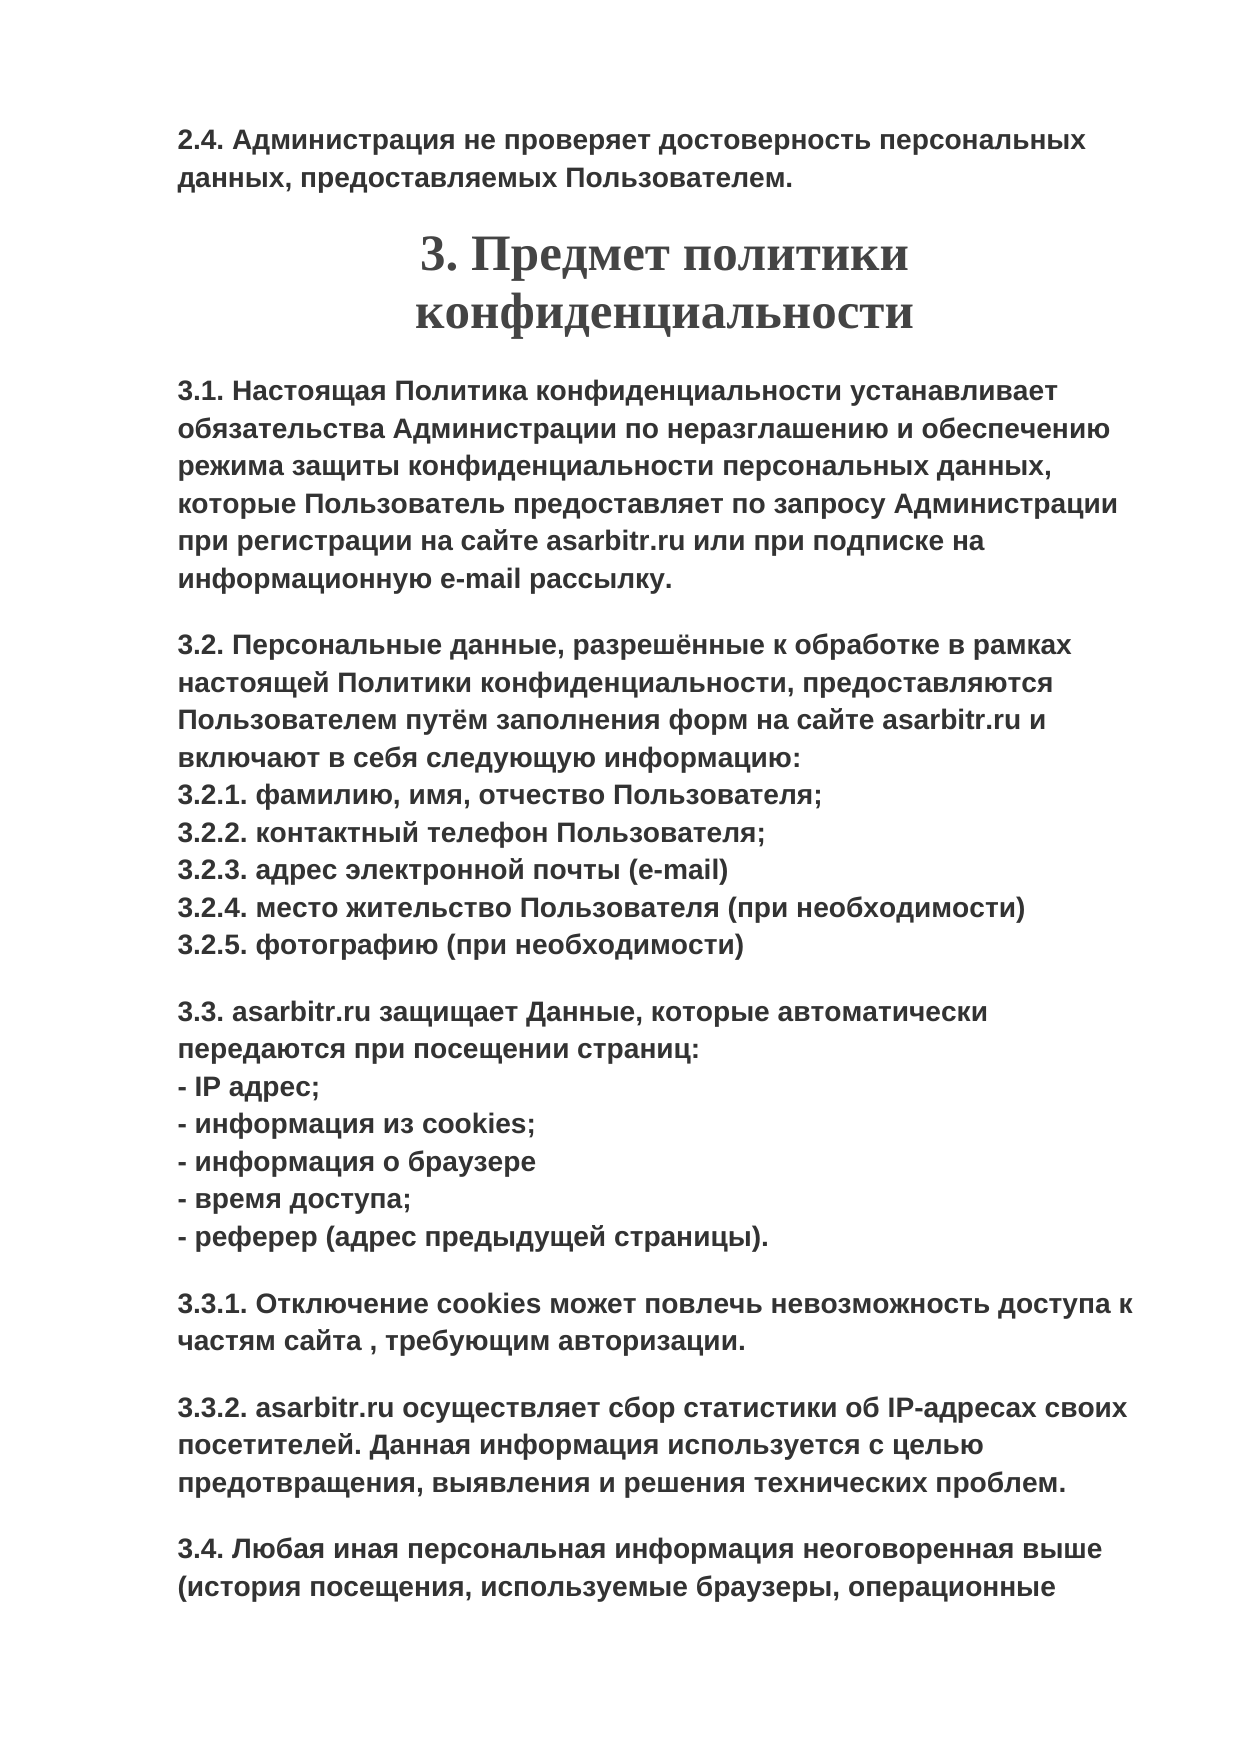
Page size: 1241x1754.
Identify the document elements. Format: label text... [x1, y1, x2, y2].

text 3.3.1. Отключение cookies может повлечь невозможность доступа к частям сайта , требующим авторизации. [177, 1281, 1152, 1356]
text 2.4. Администрация не проверяет достоверность персональных данных, предоставляемых Пользователем. [177, 118, 1152, 193]
text 3.2. Персональные данные, разрешённые к обработке в рамках настоящей Политики конфиденциальности, предоставляются Пользователем путём заполнения форм на сайте asarbitr.ru и включают в себя следующую информацию: 3.2.1. фамилию, имя, отчество Пользователя; 3.2.2. контактный телефон Пользователя; 3.2.3. адрес электронной почты (e-mail) 3.2.4. место жительство Пользователя (при необходимости) 3.2.5. фотографию (при необходимости) [177, 623, 1152, 961]
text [177, 1527, 1152, 1602]
text 3.3.2. asarbitr.ru осуществляет сбор статистики об IP-адресах своих посетителей. Данная информация используется с целью предотвращения, выявления и решения технических проблем. [177, 1386, 1152, 1498]
text 3. Предмет политики конфиденциальности [177, 222, 1152, 340]
text 3.3. asarbitr.ru защищает Данные, которые автоматически передаются при посещении страниц: - IP адрес; - информация из cookies; - информация о браузере - время доступа; - реферер (адрес предыдущей страницы). [177, 990, 1152, 1252]
text 3.1. Настоящая Политика конфиденциальности устанавливает обязательства Администрации по неразглашению и обеспечению режима защиты конфиденциальности персональных данных, которые Пользователь предоставляет по запросу Администрации при регистрации на сайте asarbitr.ru или при подписке на информационную e-mail рассылку. [177, 369, 1152, 594]
